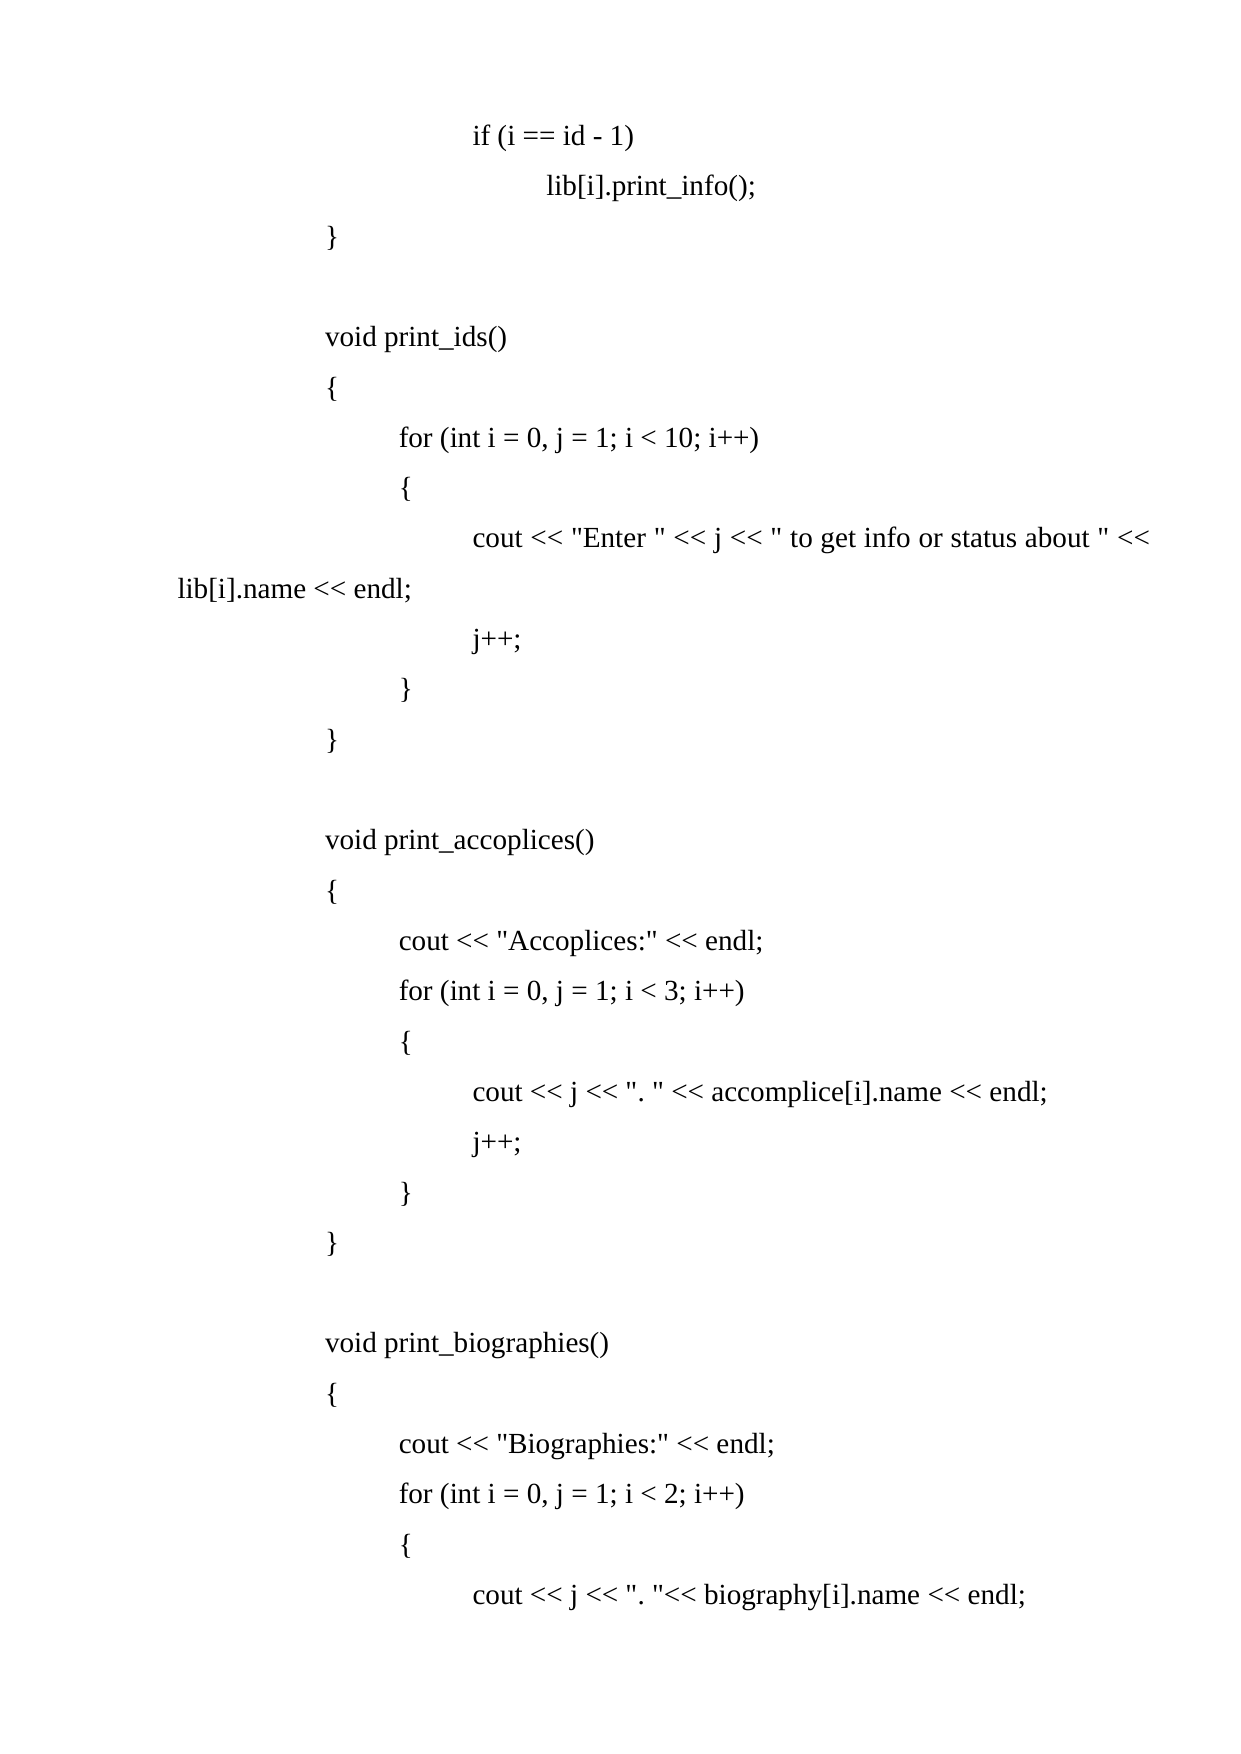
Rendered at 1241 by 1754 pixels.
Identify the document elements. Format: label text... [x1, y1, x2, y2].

text { [177, 1024, 1152, 1057]
text void print_accoplices() [177, 822, 1152, 856]
text cout << j << ". "<< biography[i].name << endl; [177, 1577, 1152, 1611]
text cout << j << ". " << accomplice[i].name << endl; [177, 1074, 1152, 1108]
text } [177, 722, 1152, 755]
text for (int i = 0, j = 1; i < 3; i++) [177, 973, 1152, 1007]
text void print_ids() [177, 319, 1152, 353]
text j++; [177, 1124, 1152, 1158]
text lib[i].print_info(); [177, 168, 1152, 202]
text { [177, 873, 1152, 906]
text } [177, 1175, 1152, 1208]
text { [177, 1527, 1152, 1560]
text { [177, 470, 1152, 504]
text cout << "Accoplices:" << endl; [177, 923, 1152, 957]
text } [177, 672, 1152, 705]
text for (int i = 0, j = 1; i < 2; i++) [177, 1477, 1152, 1510]
text { [177, 370, 1152, 403]
text } [177, 1225, 1152, 1258]
text { [177, 1376, 1152, 1409]
text if (i == id - 1) [177, 118, 1152, 152]
text cout << "Enter " << j << " to get info or status about " << lib[i].name << endl; [177, 521, 1152, 604]
text void print_biographies() [177, 1326, 1152, 1359]
text cout << "Biographies:" << endl; [177, 1426, 1152, 1460]
text } [177, 219, 1152, 252]
text j++; [177, 621, 1152, 655]
text for (int i = 0, j = 1; i < 10; i++) [177, 420, 1152, 453]
